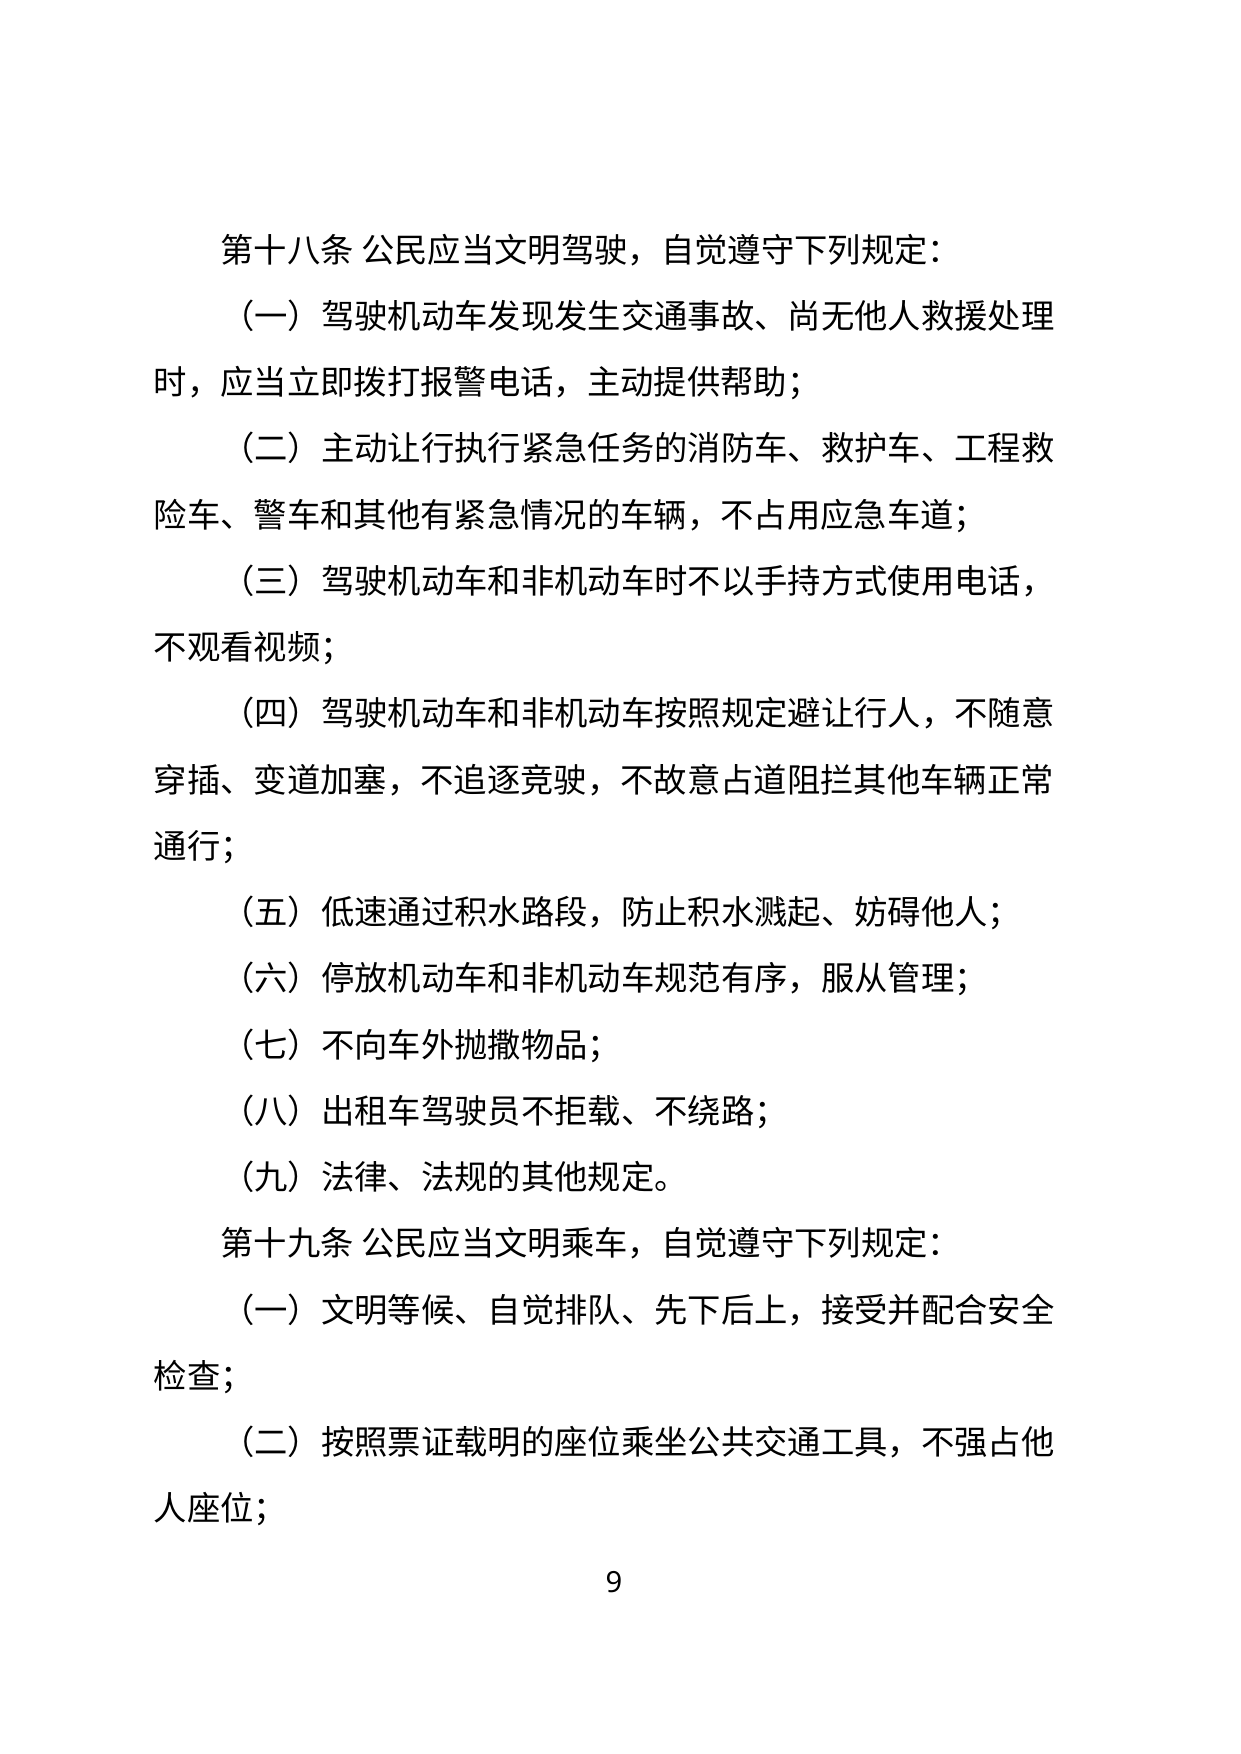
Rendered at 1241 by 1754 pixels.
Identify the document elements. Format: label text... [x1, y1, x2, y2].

text （一）文明等候、自觉排队、先下后上，接受并配合安全检查； [153, 1274, 1087, 1407]
text 第十九条 公民应当文明乘车，自觉遵守下列规定： [153, 1208, 1087, 1274]
text （九）法律、法规的其他规定。 [153, 1142, 1087, 1208]
text （七）不向车外抛撒物品； [153, 1009, 1087, 1076]
text （四）驾驶机动车和非机动车按照规定避让行人，不随意穿插、变道加塞，不追逐竞驶，不故意占道阻拦其他车辆正常通行； [153, 678, 1087, 877]
text （六）停放机动车和非机动车规范有序，服从管理； [153, 943, 1087, 1009]
text （八）出租车驾驶员不拒载、不绕路； [153, 1076, 1087, 1142]
text （一）驾驶机动车发现发生交通事故、尚无他人救援处理时，应当立即拨打报警电话，主动提供帮助； [153, 281, 1087, 413]
text （二）主动让行执行紧急任务的消防车、救护车、工程救险车、警车和其他有紧急情况的车辆，不占用应急车道； [153, 413, 1087, 546]
text （三）驾驶机动车和非机动车时不以手持方式使用电话，不观看视频； [153, 546, 1087, 678]
text （二）按照票证载明的座位乘坐公共交通工具，不强占他人座位； [153, 1407, 1087, 1539]
text 第十八条 公民应当文明驾驶，自觉遵守下列规定： [153, 214, 1087, 281]
text （五）低速通过积水路段，防止积水溅起、妨碍他人； [153, 877, 1087, 943]
